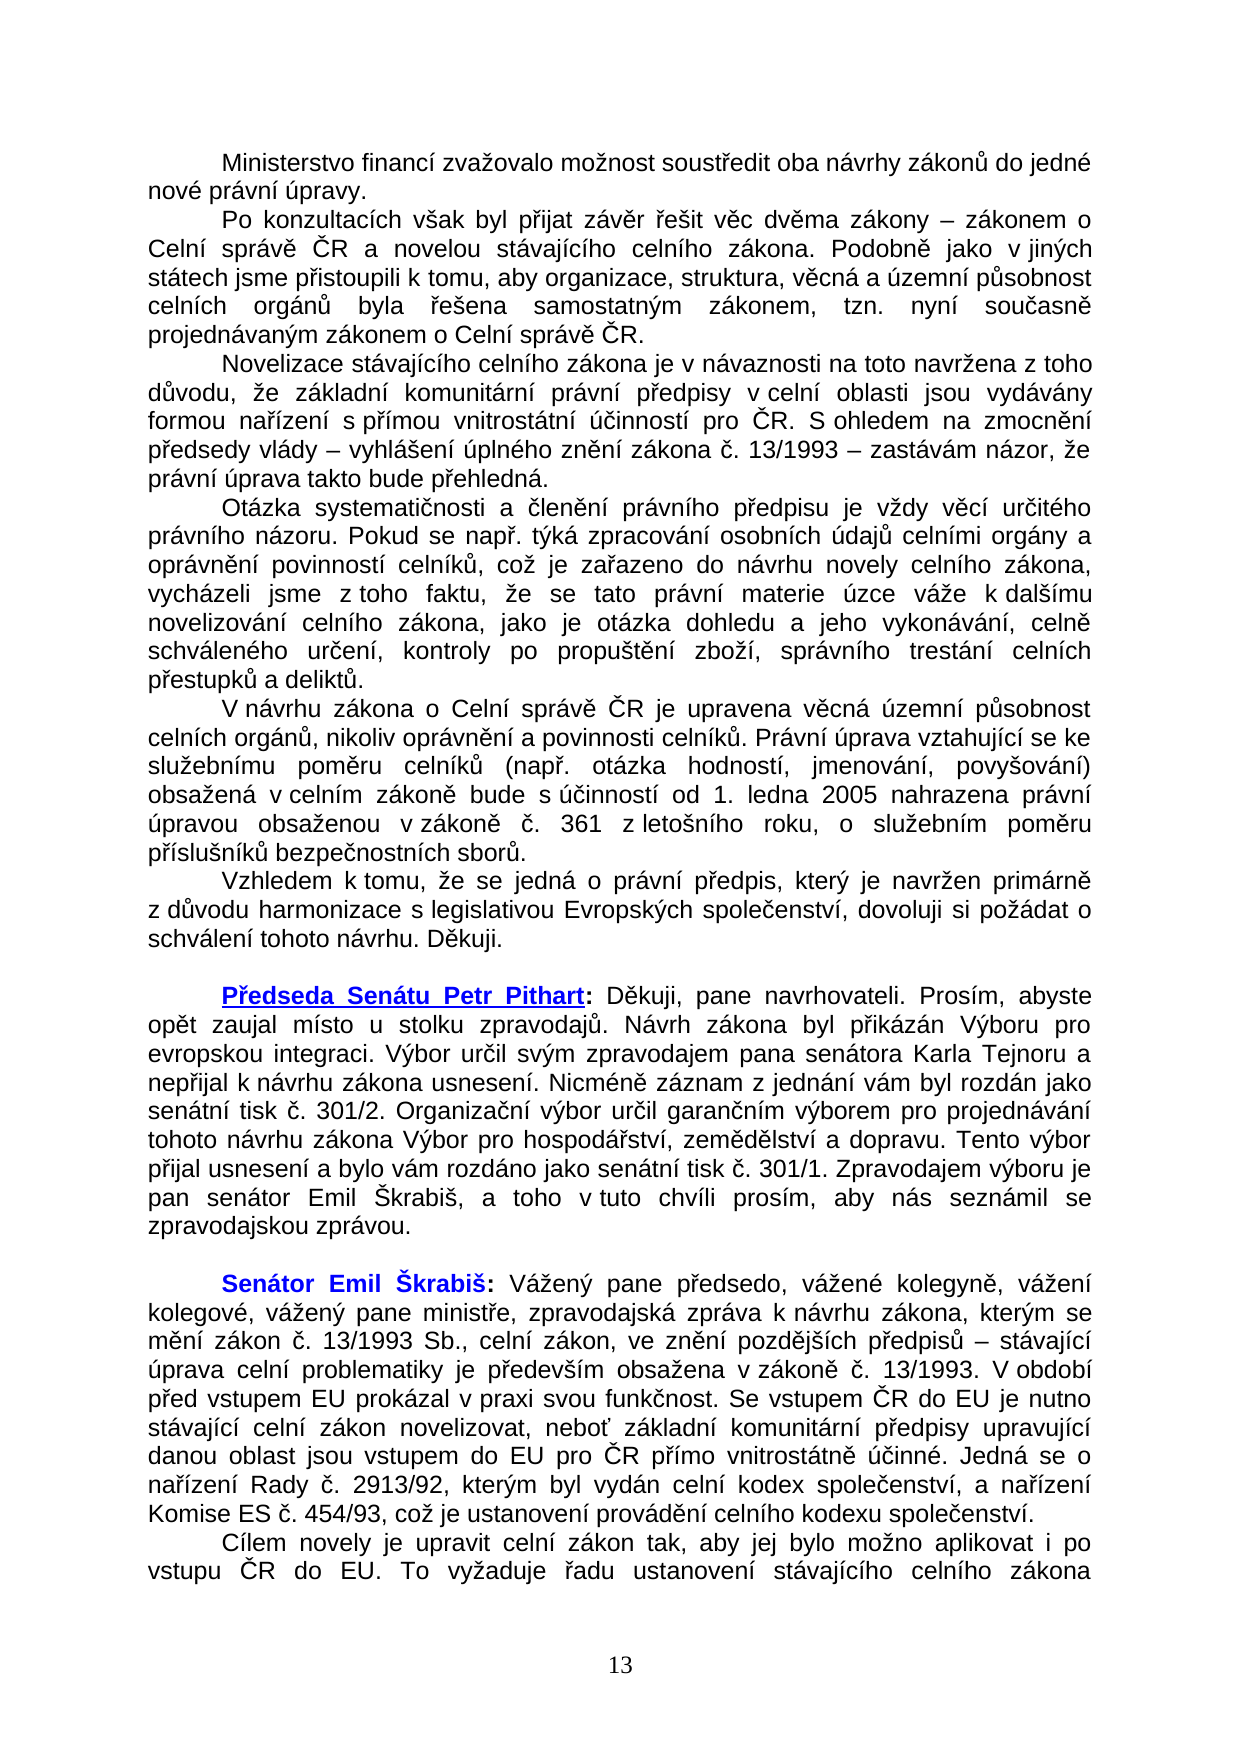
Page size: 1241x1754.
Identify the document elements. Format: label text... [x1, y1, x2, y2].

text V návrhu zákona o Celní správě ČR je upravena věcná územní působnost celních orgánů, nikoliv oprávnění a povinnosti celníků. Právní úprava vztahující se ke služebnímu poměru celníků (např. otázka hodností, jmenování, povyšování) obsažená v celním zákoně bude s účinností od 1. ledna 2005 nahrazena právní úpravou obsaženou v zákoně č. 361 z letošního roku, o služebním poměru příslušníků bezpečnostních sborů. [148, 694, 1093, 866]
text Novelizace stávajícího celního zákona je v návaznosti na toto navržena z toho důvodu, že základní komunitární právní předpisy v celní oblasti jsou vydávány formou nařízení s přímou vnitrostátní účinností pro ČR. S ohledem na zmocnění předsedy vlády – vyhlášení úplného znění zákona č. 13/1993 – zastávám názor, že právní úprava takto bude přehledná. [148, 349, 1093, 493]
text Po konzultacích však byl přijat závěr řešit věc dvěma zákony – zákonem o Celní správě ČR a novelou stávajícího celního zákona. Podobně jako v jiných státech jsme přistoupili k tomu, aby organizace, struktura, věcná a územní působnost celních orgánů byla řešena samostatným zákonem, tzn. nyní současně projednávaným zákonem o Celní správě ČR. [148, 205, 1093, 349]
text Vzhledem k tomu, že se jedná o právní předpis, který je navržen primárně z důvodu harmonizace s legislativou Evropských společenství, dovoluji si požádat o schválení tohoto návrhu. Děkuji. [148, 866, 1093, 953]
text Předseda Senátu Petr Pithart: Děkuji, pane navrhovateli. Prosím, abyste opět zaujal místo u stolku zpravodajů. Návrh zákona byl přikázán Výboru pro evropskou integraci. Výbor určil svým zpravodajem pana senátora Karla Tejnoru a nepřijal k návrhu zákona usnesení. Nicméně záznam z jednání vám byl rozdán jako senátní tisk č. 301/2. Organizační výbor určil garančním výborem pro projednávání tohoto návrhu zákona Výbor pro hospodářství, zemědělství a dopravu. Tento výbor přijal usnesení a bylo vám rozdáno jako senátní tisk č. 301/1. Zpravodajem výboru je pan senátor Emil Škrabiš, a toho v tuto chvíli prosím, aby nás seznámil se zpravodajskou zprávou. [148, 981, 1093, 1240]
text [148, 1528, 1093, 1585]
text Ministerstvo financí zvažovalo možnost soustředit oba návrhy zákonů do jedné nové právní úpravy. [148, 148, 1093, 205]
text Senátor Emil Škrabiš: Vážený pane předsedo, vážené kolegyně, vážení kolegové, vážený pane ministře, zpravodajská zpráva k návrhu zákona, kterým se mění zákon č. 13/1993 Sb., celní zákon, ve znění pozdějších předpisů – stávající úprava celní problematiky je především obsažena v zákoně č. 13/1993. V období před vstupem EU prokázal v praxi svou funkčnost. Se vstupem ČR do EU je nutno stávající celní zákon novelizovat, neboť základní komunitární předpisy upravující danou oblast jsou vstupem do EU pro ČR přímo vnitrostátně účinné. Jedná se o nařízení Rady č. 2913/92, kterým byl vydán celní kodex společenství, a nařízení Komise ES č. 454/93, což je ustanovení provádění celního kodexu společenství. [148, 1269, 1093, 1528]
text Otázka systematičnosti a členění právního předpisu je vždy věcí určitého právního názoru. Pokud se např. týká zpracování osobních údajů celními orgány a oprávnění povinností celníků, což je zařazeno do návrhu novely celního zákona, vycházeli jsme z toho faktu, že se tato právní materie úzce váže k dalšímu novelizování celního zákona, jako je otázka dohledu a jeho vykonávání, celně schváleného určení, kontroly po propuštění zboží, správního trestání celních přestupků a deliktů. [148, 493, 1093, 694]
